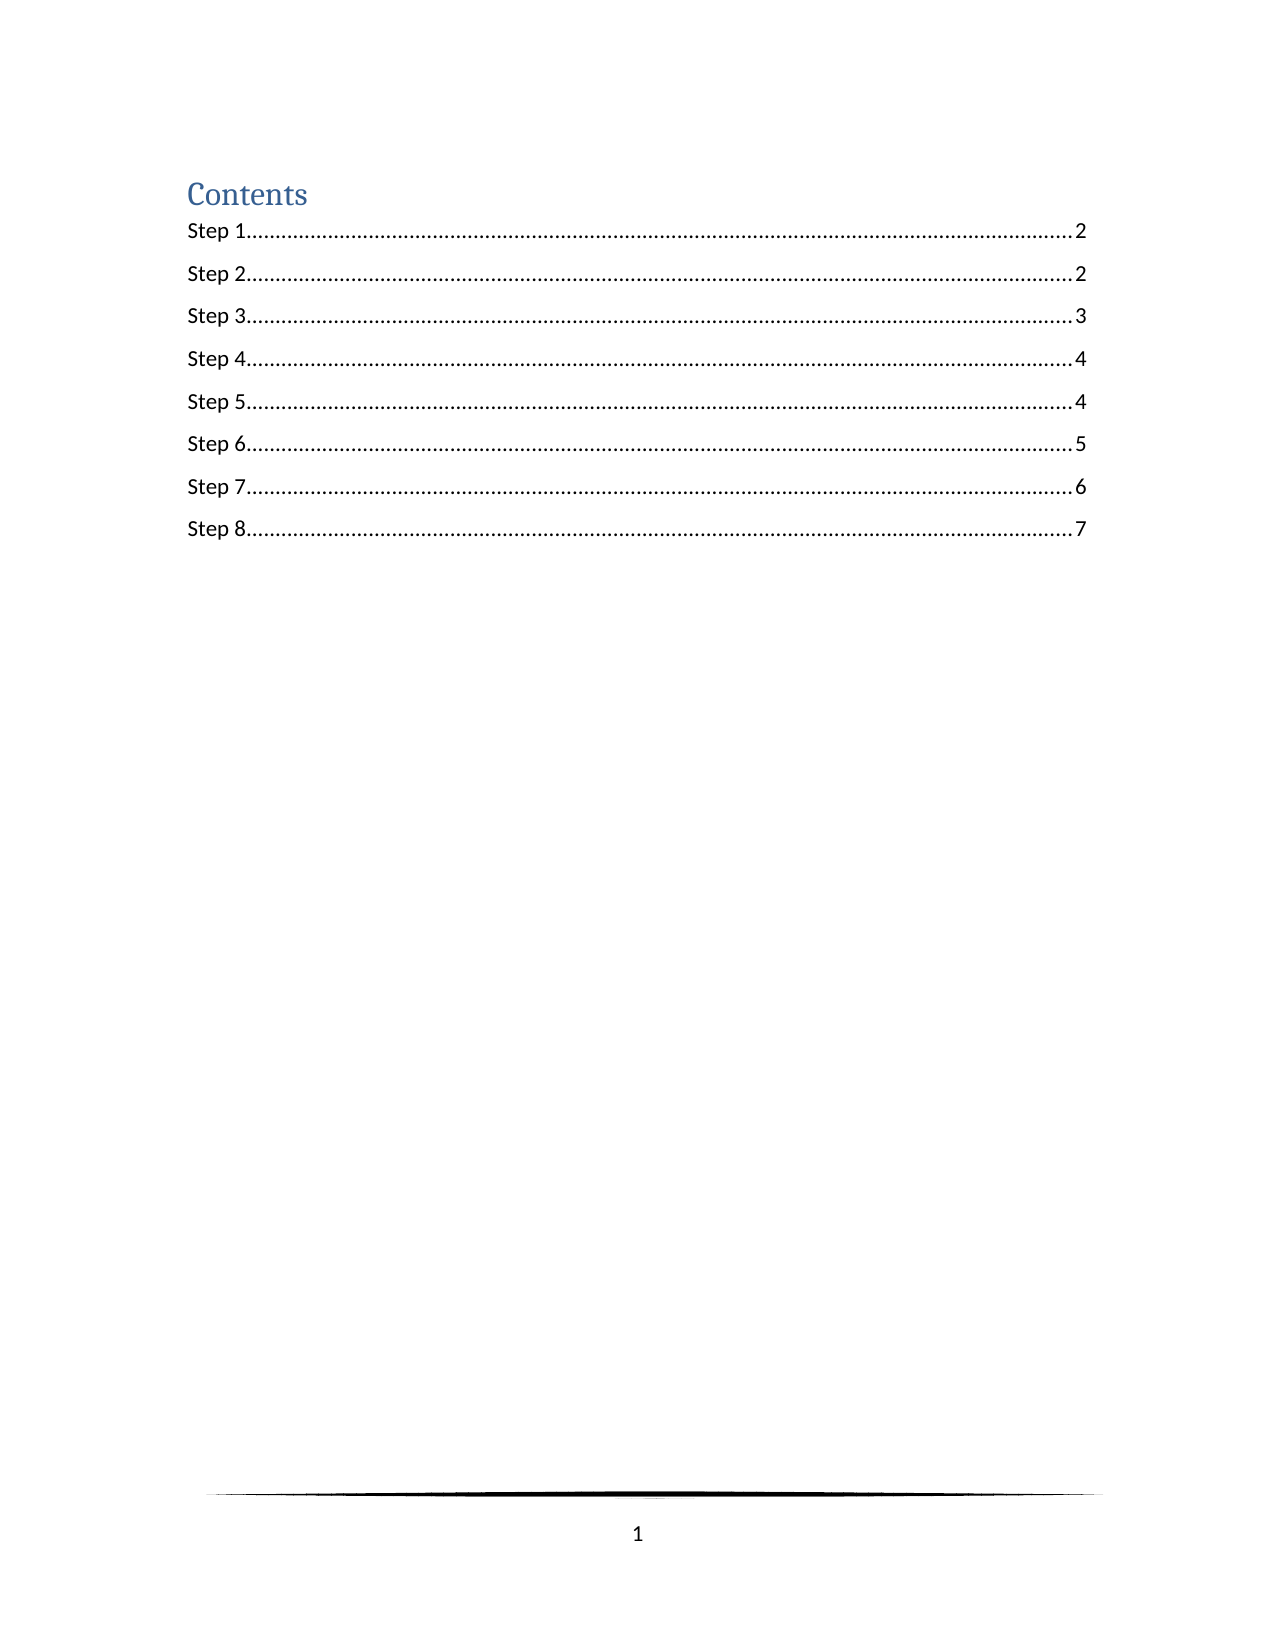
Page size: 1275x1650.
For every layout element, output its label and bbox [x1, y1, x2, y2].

picture [206, 1490, 1104, 1499]
